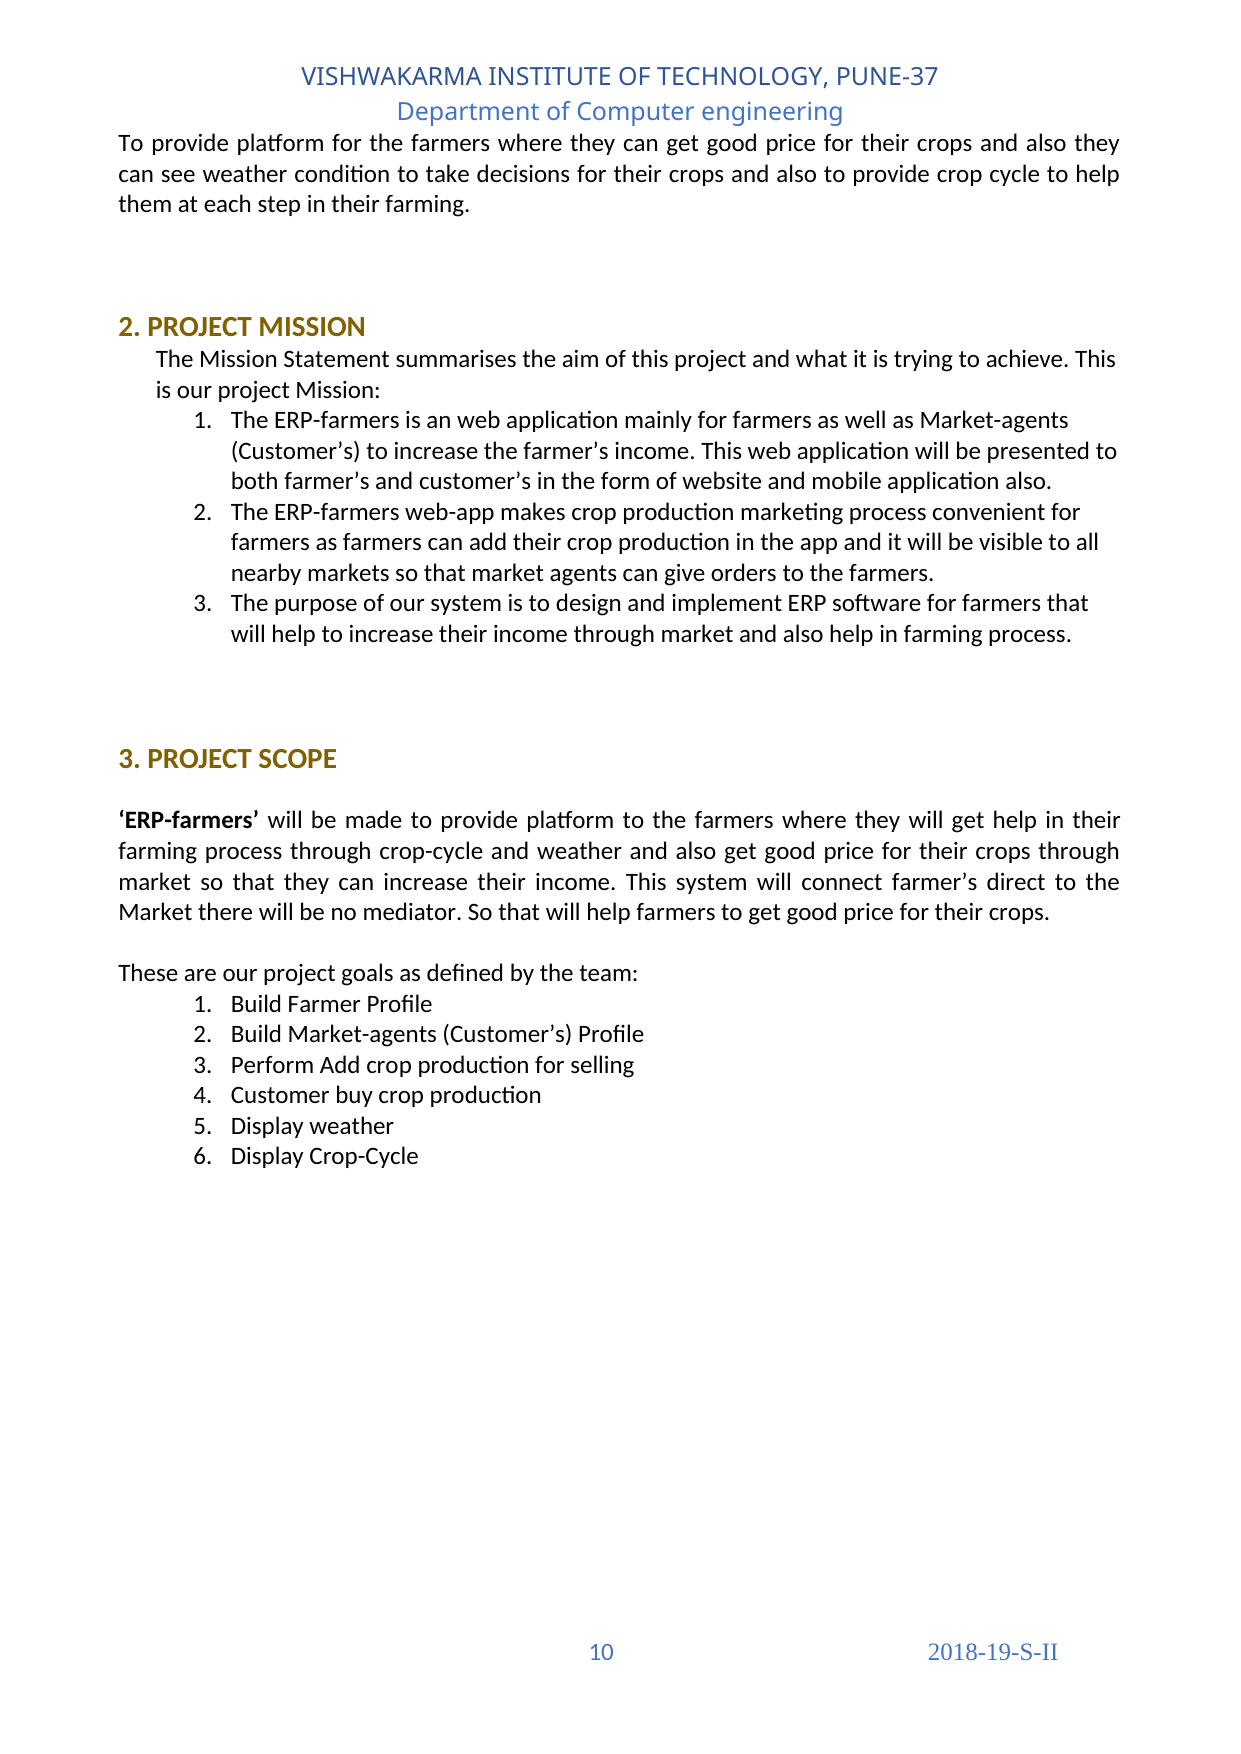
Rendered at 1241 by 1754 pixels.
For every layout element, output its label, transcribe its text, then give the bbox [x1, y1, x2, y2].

list The ERP-farmers is an web application mainly for farmers as well as Market-agents (Customer’s) to increase the farmer’s income. This web application will be presented to both farmer’s and customer’s in the form of website and mobile application also. [193, 404, 1122, 496]
list Customer buy crop production [193, 1079, 1122, 1110]
list The ERP-farmers web-app makes crop production marketing process convenient for farmers as farmers can add their crop production in the app and it will be visible to all nearby markets so that market agents can give orders to the farmers. [193, 496, 1122, 588]
list Perform Add crop production for selling [193, 1049, 1122, 1079]
list Display weather [193, 1110, 1122, 1140]
text ‘ERP-farmers’ will be made to provide platform to the farmers where they will get help in their farming process through crop-cycle and weather and also get good price for their crops through market so that they can increase their income. This system will connect farmer’s direct to the Market there will be no mediator. So that will help farmers to get good price for their crops. [118, 804, 1122, 927]
text To provide platform for the farmers where they can get good price for their crops and also they can see weather condition to take decisions for their crops and also to provide crop cycle to help them at each step in their farming. [118, 127, 1122, 219]
list Build Farmer Profile [193, 988, 1122, 1018]
list Display Crop-Cycle [193, 1140, 1122, 1171]
subtitle 2. PROJECT MISSION [118, 308, 1122, 343]
list Build Market-agents (Customer’s) Profile [193, 1018, 1122, 1049]
subtitle 3. PROJECT SCOPE [118, 740, 1122, 776]
text The Mission Statement summarises the aim of this project and what it is trying to achieve. This is our project Mission: [156, 343, 1122, 404]
text These are our project goals as defined by the team: [118, 957, 1122, 988]
list The purpose of our system is to design and implement ERP software for farmers that will help to increase their income through market and also help in farming process. [193, 588, 1122, 649]
